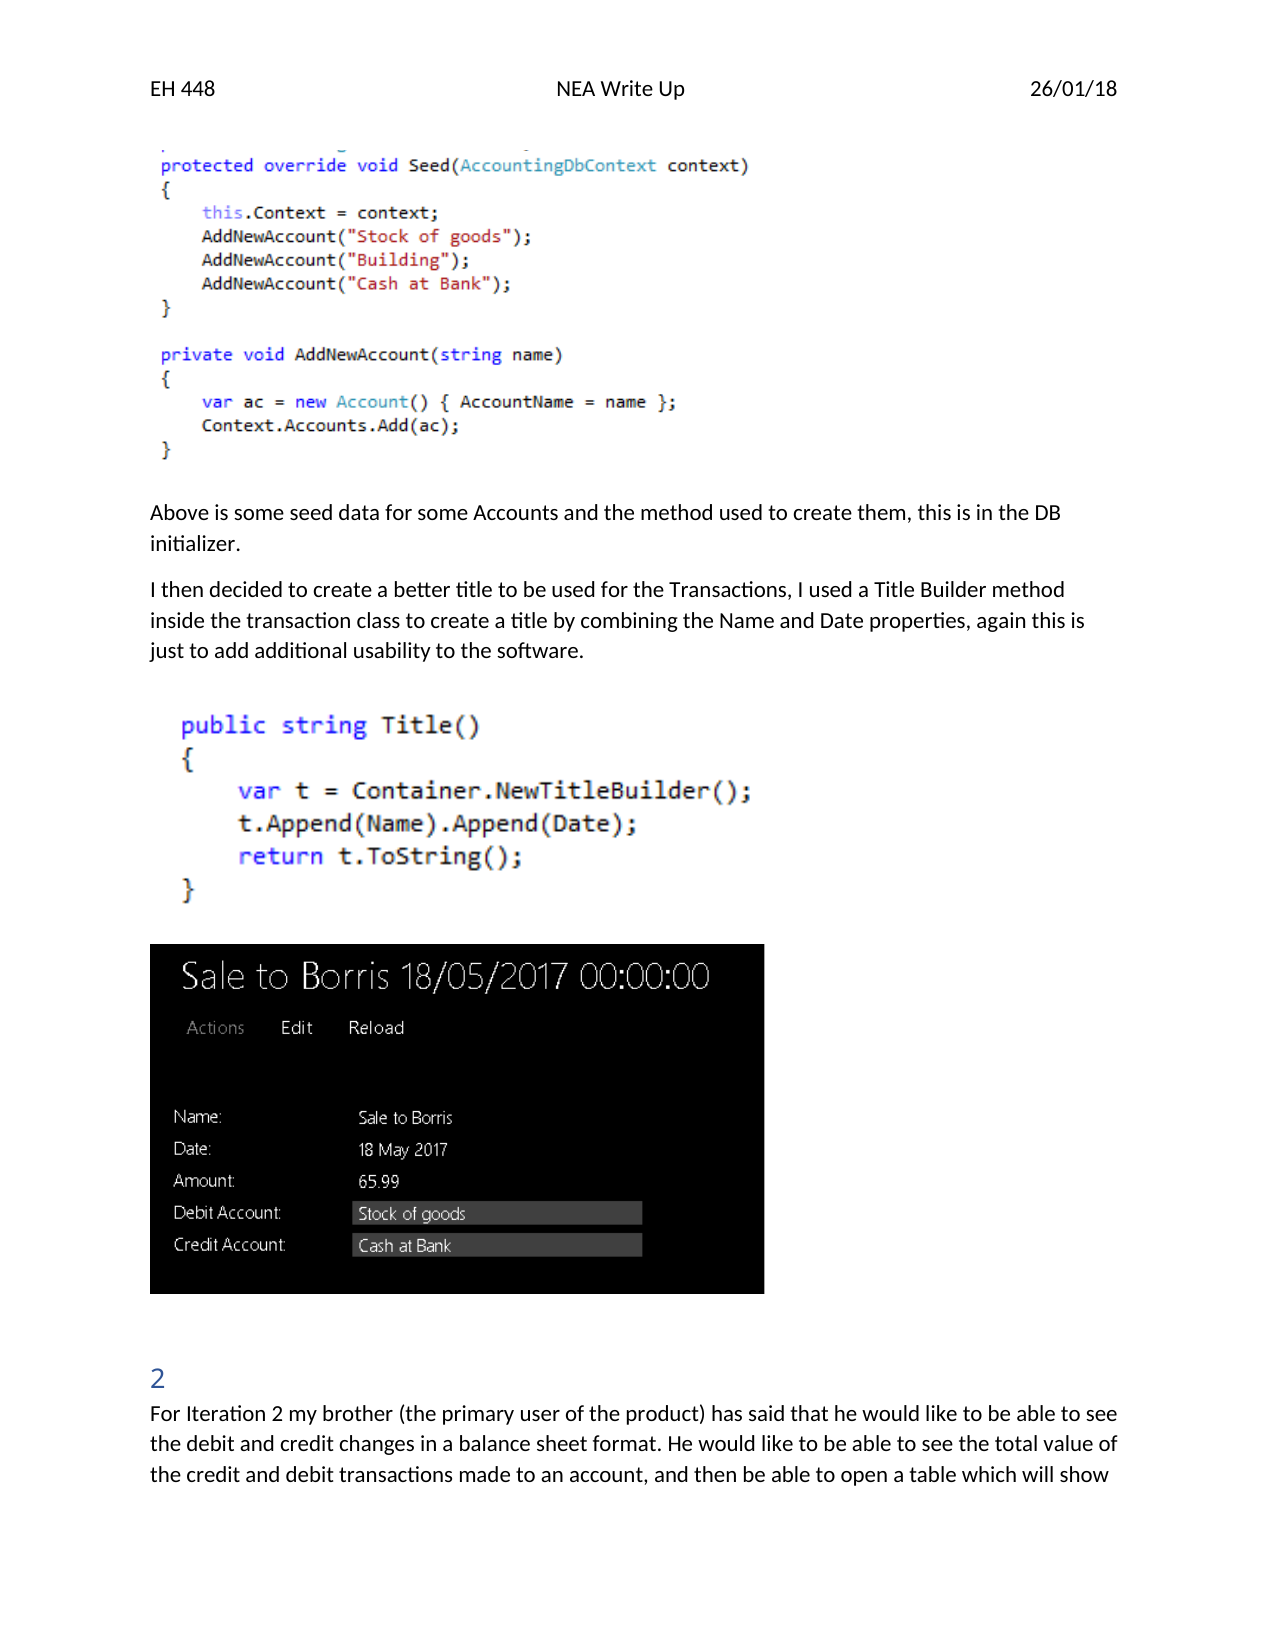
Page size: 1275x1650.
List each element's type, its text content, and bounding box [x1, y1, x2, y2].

picture [150, 150, 764, 480]
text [150, 1399, 1125, 1488]
picture [150, 944, 765, 1294]
picture [150, 682, 791, 926]
text Above is some seed data for some Accounts and the method used to create them, this is in the DB initializer. [150, 498, 1125, 557]
text I then decided to create a better title to be used for the Transactions, I used a Title Builder method inside the transaction class to create a title by combining the Name and Date properties, again this is just to add additional usability to the software. [150, 576, 1125, 664]
subtitle 2 [150, 1359, 1125, 1396]
